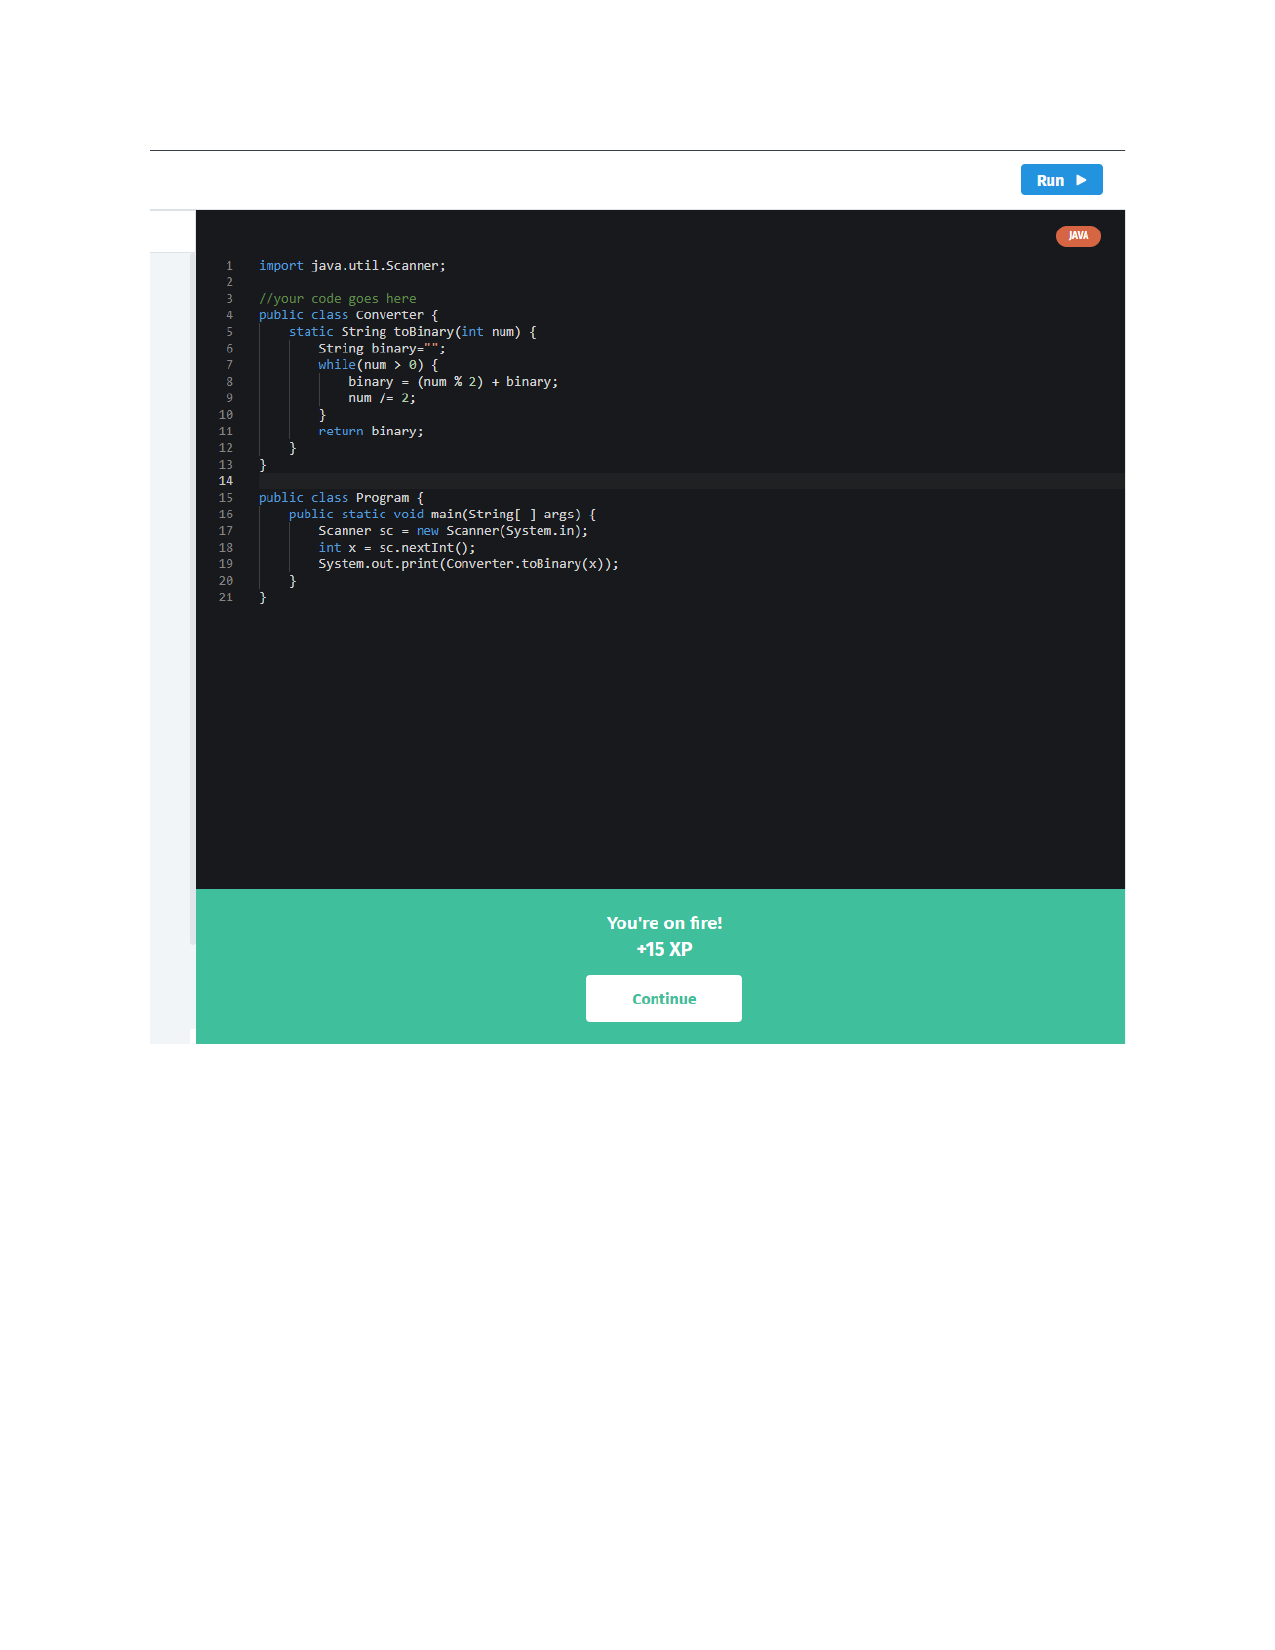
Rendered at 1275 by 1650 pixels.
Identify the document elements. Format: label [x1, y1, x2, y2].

picture [150, 150, 1125, 1044]
